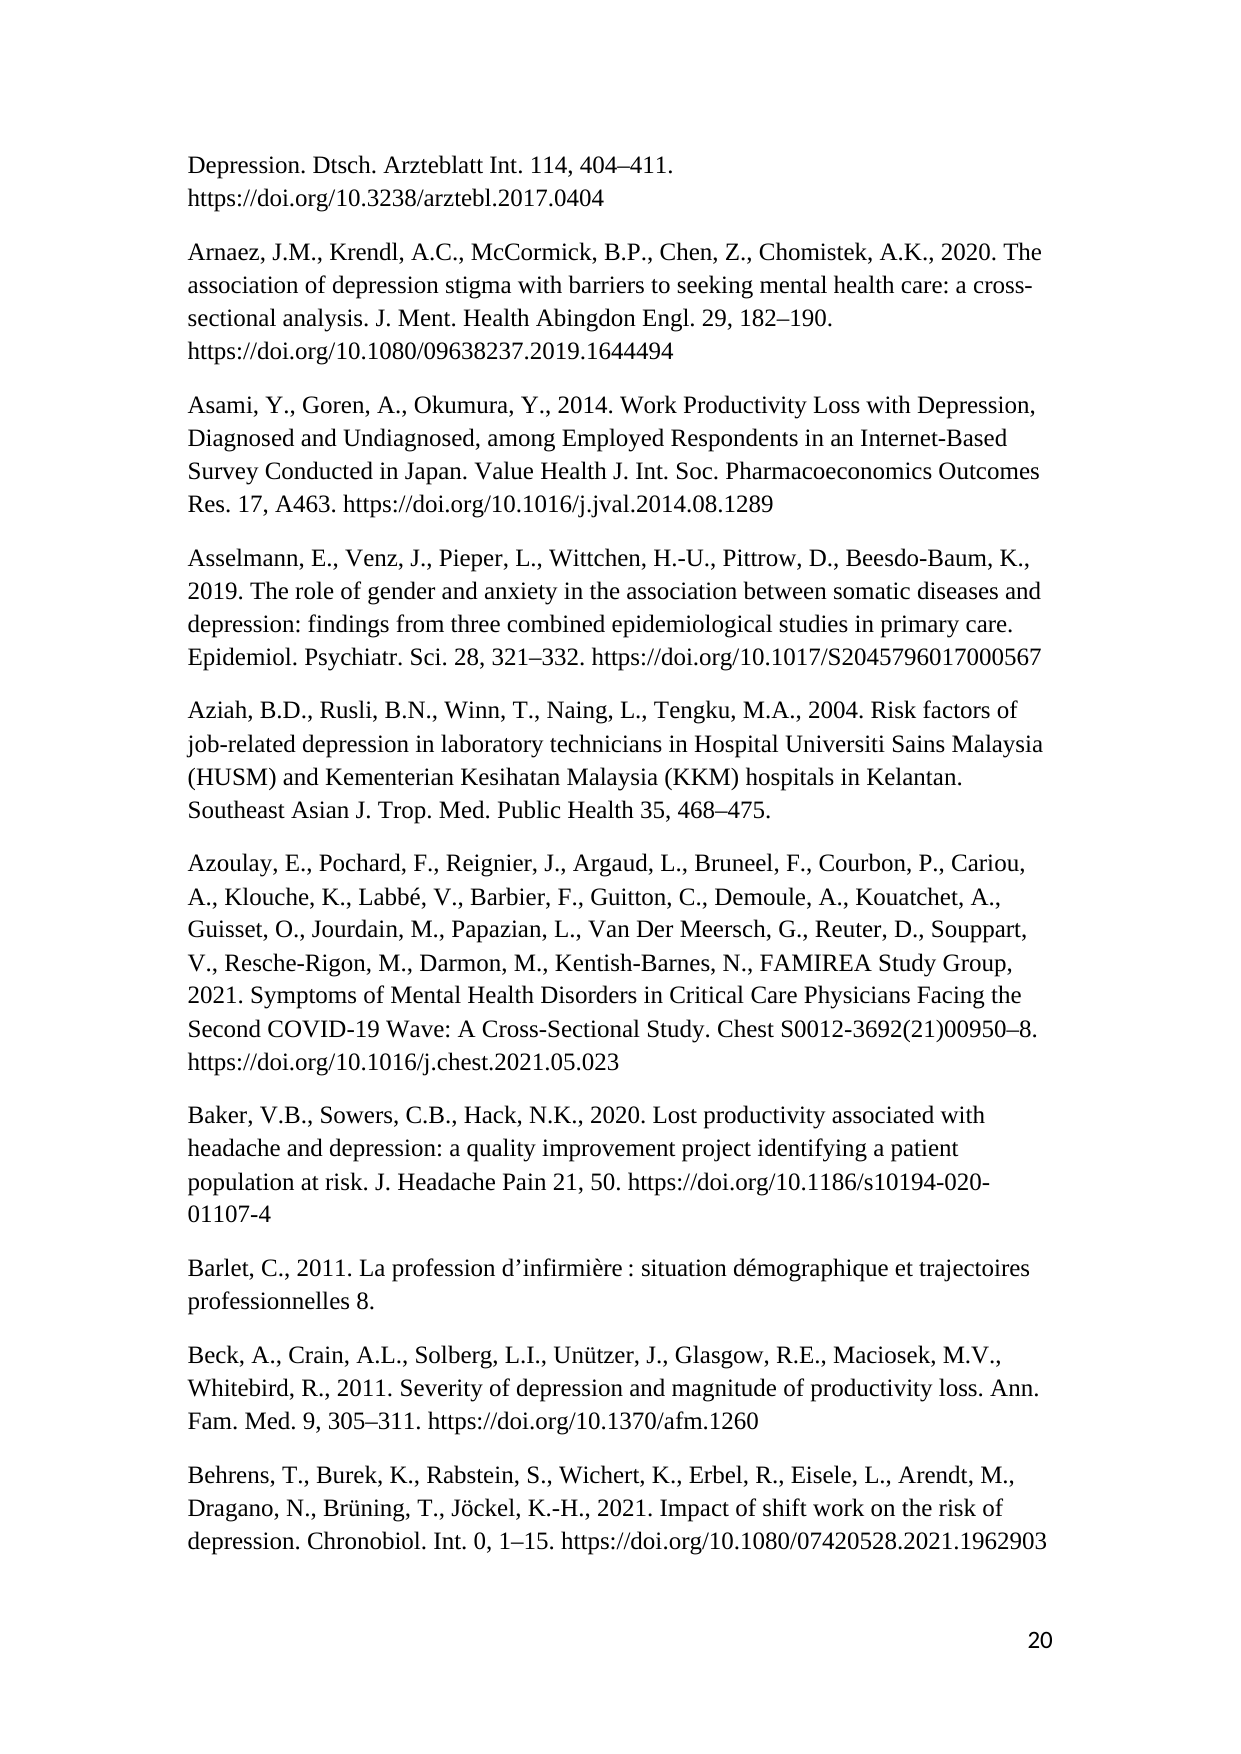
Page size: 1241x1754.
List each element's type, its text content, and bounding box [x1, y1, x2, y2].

text Aziah, B.D., Rusli, B.N., Winn, T., Naing, L., Tengku, M.A., 2004. Risk factors of job-related depression in laboratory technicians in Hospital Universiti Sains Malaysia (HUSM) and Kementerian Kesihatan Malaysia (KKM) hospitals in Kelantan. Southeast Asian J. Trop. Med. Public Health 35, 468–475. [187, 696, 1053, 823]
text Baker, V.B., Sowers, C.B., Hack, N.K., 2020. Lost productivity associated with headache and depression: a quality improvement project identifying a patient population at risk. J. Headache Pain 21, 50. https://doi.org/10.1186/s10194-020-01107-4 [187, 1101, 1053, 1228]
text Barlet, C., 2011. La profession d’infirmière : situation démographique et trajectoires professionnelles 8. [187, 1253, 1053, 1315]
text Arnaez, J.M., Krendl, A.C., McCormick, B.P., Chen, Z., Chomistek, A.K., 2020. The association of depression stigma with barriers to seeking mental health care: a cross-sectional analysis. J. Ment. Health Abingdon Engl. 29, 182–190. https://doi.org/10.1080/09638237.2019.1644494 [187, 237, 1053, 365]
text Asselmann, E., Venz, J., Pieper, L., Wittchen, H.-U., Pittrow, D., Beesdo-Baum, K., 2019. The role of gender and anxiety in the association between somatic diseases and depression: findings from three combined epidemiological studies in primary care. Epidemiol. Psychiatr. Sci. 28, 321–332. https://doi.org/10.1017/S2045796017000567 [187, 543, 1053, 671]
text Azoulay, E., Pochard, F., Reignier, J., Argaud, L., Bruneel, F., Courbon, P., Cariou, A., Klouche, K., Labbé, V., Barbier, F., Guitton, C., Demoule, A., Kouatchet, A., Guisset, O., Jourdain, M., Papazian, L., Van Der Meersch, G., Reuter, D., Souppart, V., Resche-Rigon, M., Darmon, M., Kentish-Barnes, N., FAMIREA Study Group, 2021. Symptoms of Mental Health Disorders in Critical Care Physicians Facing the Second COVID-19 Wave: A Cross-Sectional Study. Chest S0012-3692(21)00950–8. https://doi.org/10.1016/j.chest.2021.05.023 [187, 848, 1053, 1075]
text Behrens, T., Burek, K., Rabstein, S., Wichert, K., Erbel, R., Eisele, L., Arendt, M., Dragano, N., Brüning, T., Jöckel, K.-H., 2021. Impact of shift work on the risk of depression. Chronobiol. Int. 0, 1–15. https://doi.org/10.1080/07420528.2021.1962903 [187, 1460, 1053, 1555]
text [187, 150, 1053, 212]
text Beck, A., Crain, A.L., Solberg, L.I., Unützer, J., Glasgow, R.E., Maciosek, M.V., Whitebird, R., 2011. Severity of depression and magnitude of productivity loss. Ann. Fam. Med. 9, 305–311. https://doi.org/10.1370/afm.1260 [187, 1340, 1053, 1435]
text Asami, Y., Goren, A., Okumura, Y., 2014. Work Productivity Loss with Depression, Diagnosed and Undiagnosed, among Employed Respondents in an Internet-Based Survey Conducted in Japan. Value Health J. Int. Soc. Pharmacoeconomics Outcomes Res. 17, A463. https://doi.org/10.1016/j.jval.2014.08.1289 [187, 390, 1053, 518]
